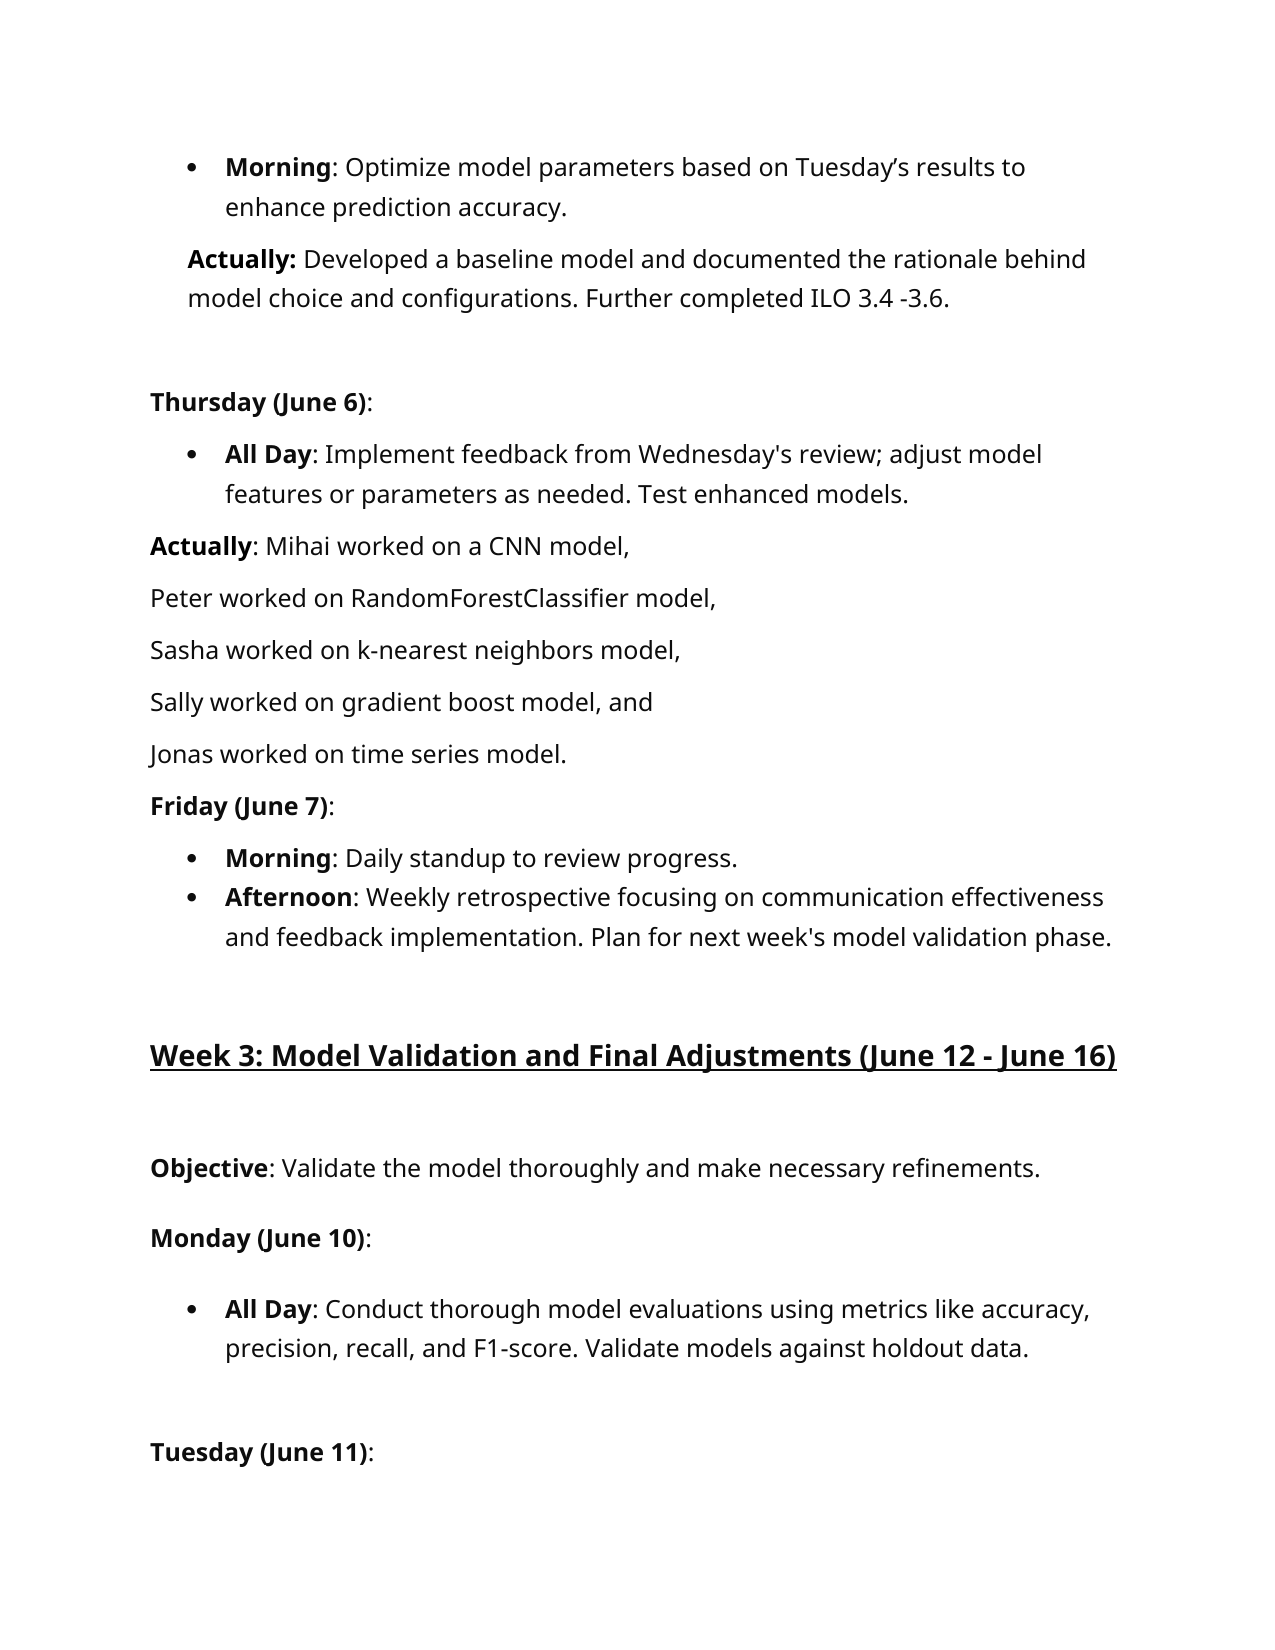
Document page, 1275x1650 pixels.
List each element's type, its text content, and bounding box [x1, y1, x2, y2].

list All Day: Implement feedback from Wednesday's review; adjust model features or parameters as needed. Test enhanced models. [187, 437, 1125, 510]
text Friday (June 7): [150, 788, 1125, 822]
text Sally worked on gradient boost model, and [150, 684, 1125, 718]
list Morning: Daily standup to review progress. [187, 840, 1125, 874]
text Sasha worked on k-nearest neighbors model, [150, 632, 1125, 666]
text Thursday (June 6): [150, 385, 1125, 419]
text Actually: Mihai worked on a CNN model, [150, 528, 1125, 562]
text Objective: Validate the model thoroughly and make necessary refinements. [150, 1150, 1125, 1184]
text Jonas worked on time series model. [150, 736, 1125, 770]
list Morning: Optimize model parameters based on Tuesday’s results to enhance prediction accuracy. [187, 150, 1125, 223]
subtitle Week 3: Model Validation and Final Adjustments (June 12 - June 16) [150, 1036, 1125, 1075]
text Peter worked on RandomForestClassifier model, [150, 580, 1125, 614]
list Afternoon: Weekly retrospective focusing on communication effectiveness and feedback implementation. Plan for next week's model validation phase. [187, 880, 1125, 953]
text Monday (June 10): [150, 1221, 1125, 1255]
list All Day: Conduct thorough model evaluations using metrics like accuracy, precision, recall, and F1-score. Validate models against holdout data. [187, 1292, 1125, 1365]
text Tuesday (June 11): [150, 1435, 1125, 1469]
text Actually: Developed a baseline model and documented the rationale behind model choice and configurations. Further completed ILO 3.4 -3.6. [187, 241, 1125, 315]
